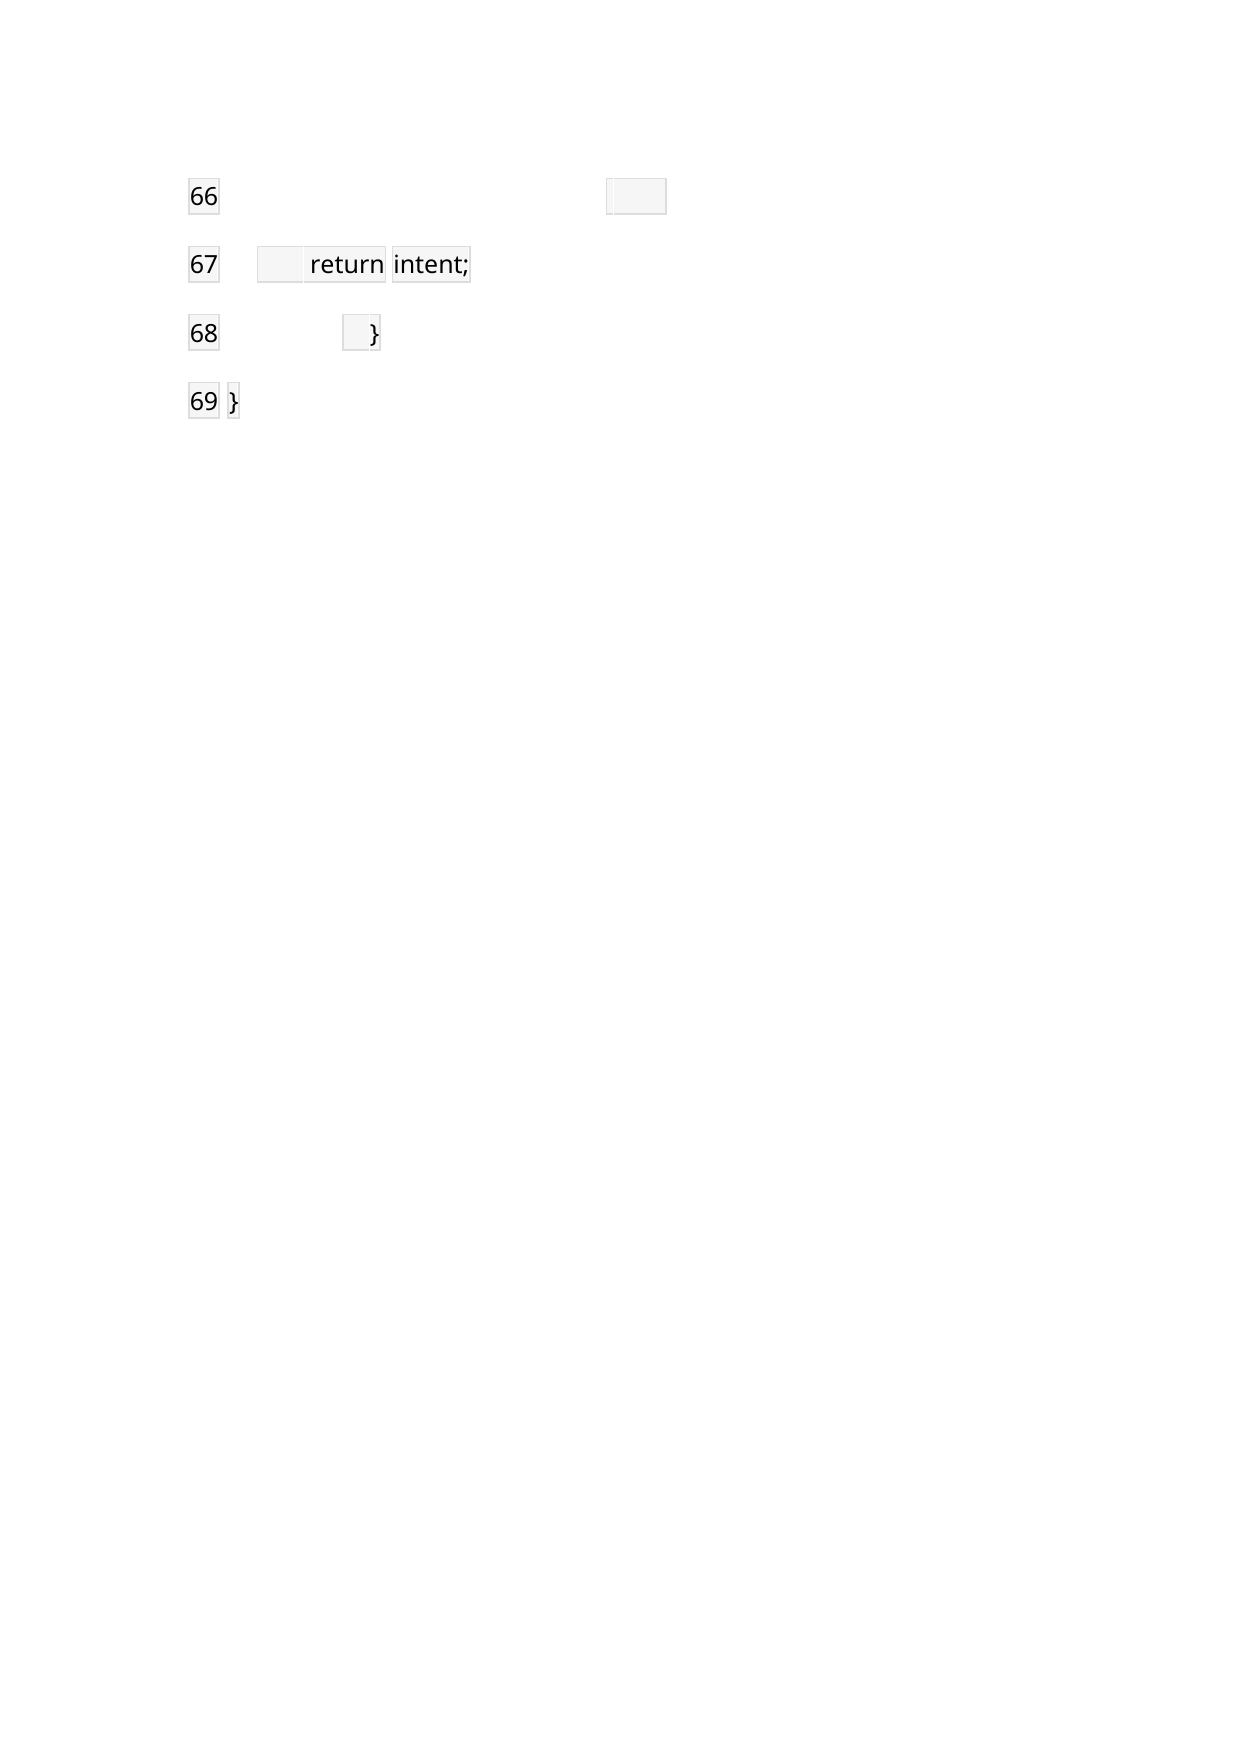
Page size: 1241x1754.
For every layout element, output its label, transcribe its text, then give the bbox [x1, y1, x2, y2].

table_cell } [222, 298, 501, 366]
table_cell 68 [186, 298, 222, 366]
table_header 69 [186, 366, 222, 434]
table_header 67 [186, 230, 222, 298]
table_header } [222, 366, 245, 434]
table_cell [222, 162, 1056, 230]
table_header return intent; [222, 230, 506, 298]
table_cell 66 [186, 162, 222, 230]
